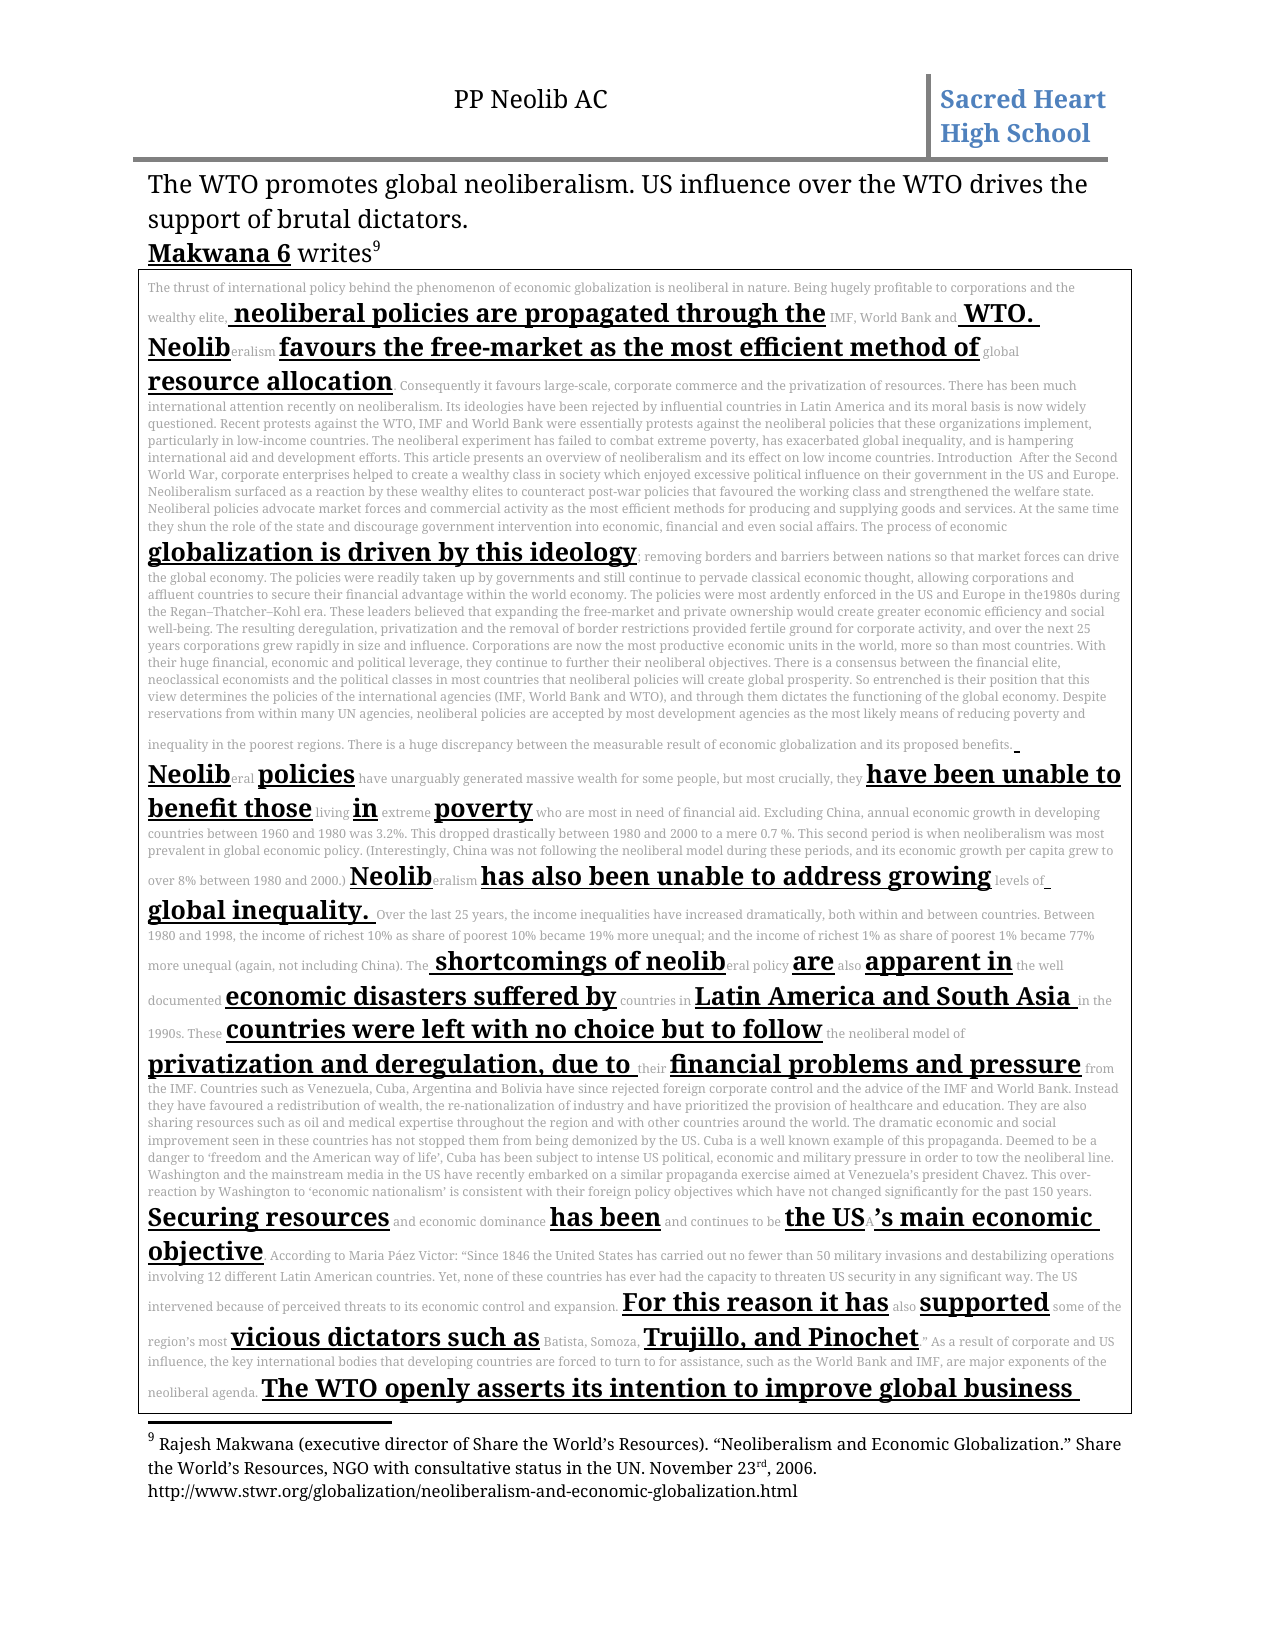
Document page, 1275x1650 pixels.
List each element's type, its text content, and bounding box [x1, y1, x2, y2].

text The WTO promotes global neoliberalism. US influence over the WTO drives the support of brutal dictators. [148, 167, 1122, 235]
text Makwana 6 writes [148, 235, 1122, 269]
